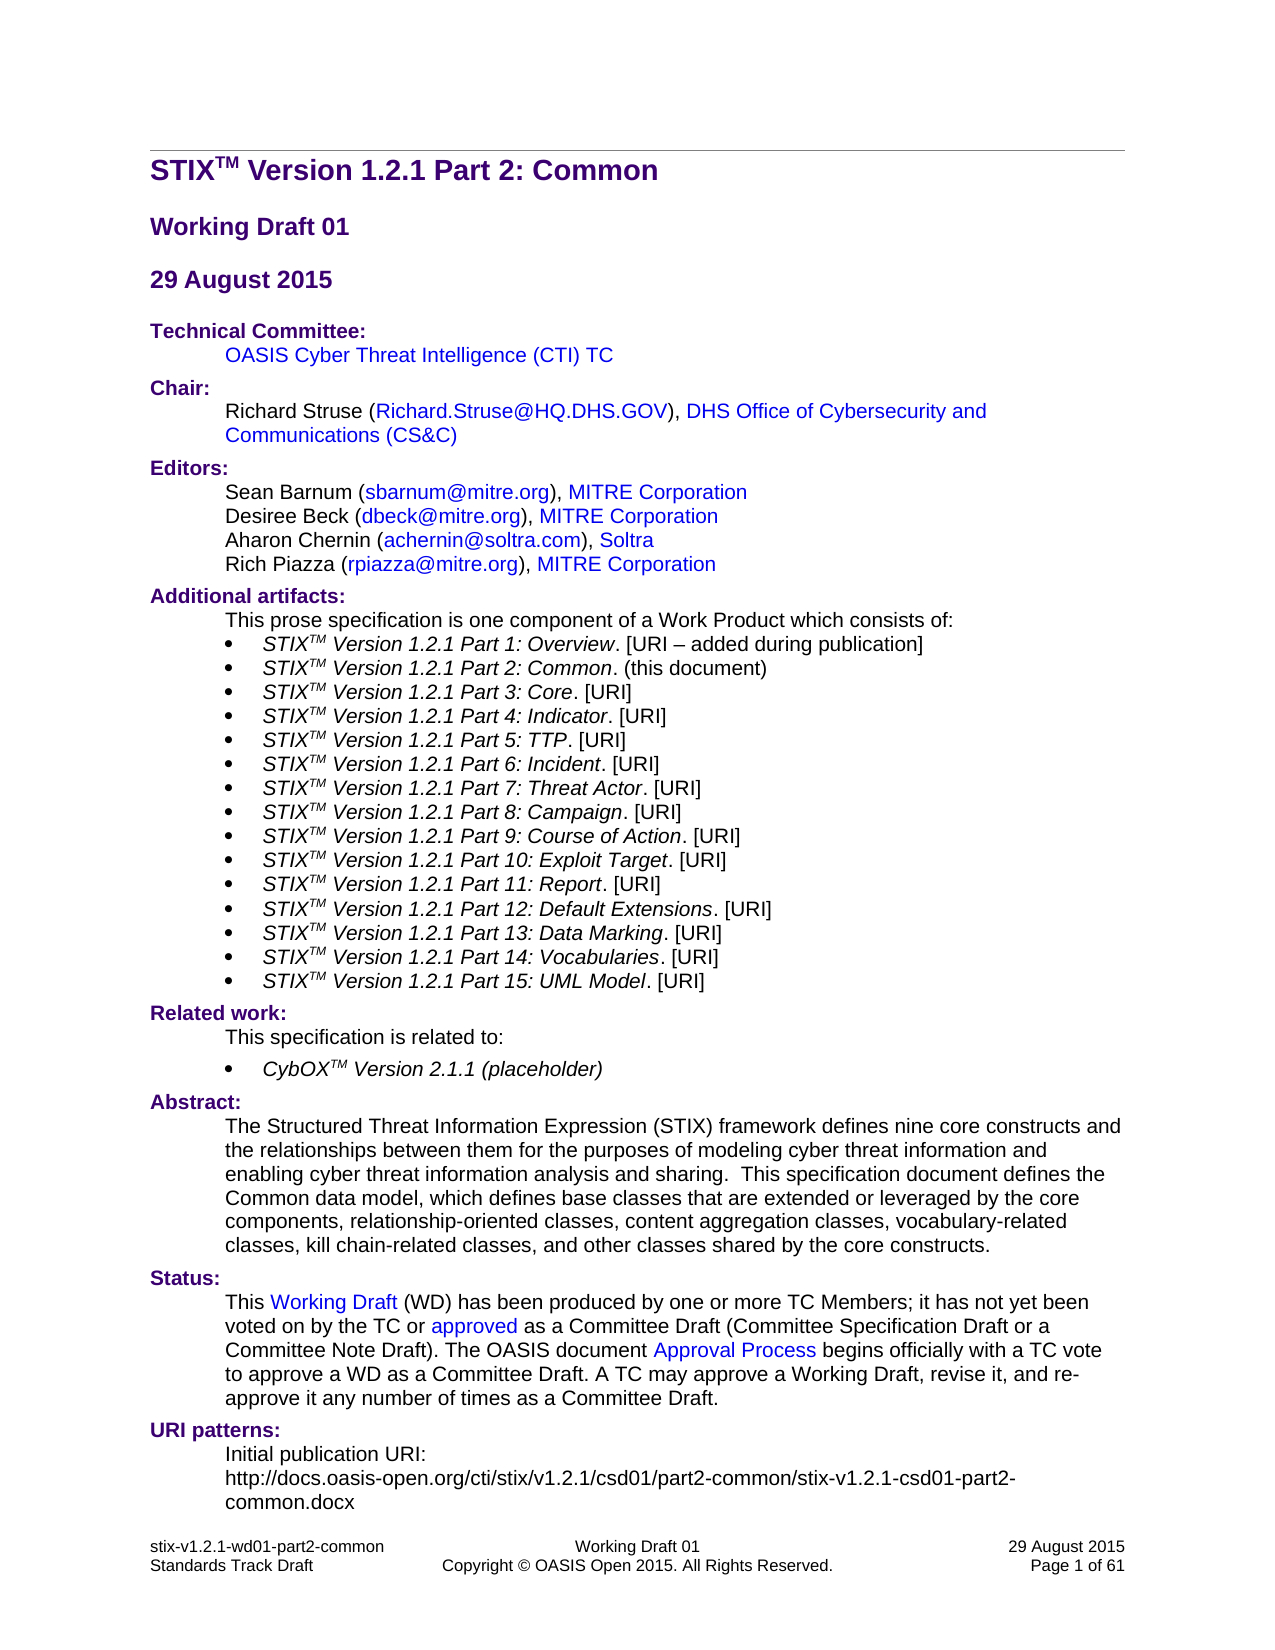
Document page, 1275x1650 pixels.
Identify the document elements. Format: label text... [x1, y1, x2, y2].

title OASIS Cyber Threat Intelligence (CTI) TC [225, 343, 1125, 367]
title Related work: [150, 1001, 1125, 1025]
title Editors: [150, 456, 1125, 479]
title This specification is related to: [225, 1025, 1125, 1049]
text Sean Barnum (sbarnum@mitre.org), MITRE Corporation [225, 479, 1125, 503]
text STIXTM Version 1.2.1 Part 10: Exploit Target. [URI] [225, 848, 1125, 872]
text STIXTM Version 1.2.1 Part 14: Vocabularies. [URI] [225, 944, 1125, 968]
title Additional artifacts: [150, 584, 1125, 608]
title Chair: [150, 375, 1125, 399]
text This Working Draft (WD) has been produced by one or more TC Members; it has not yet been voted on by the TC or approved as a Committee Draft (Committee Specification Draft or a Committee Note Draft). The OASIS document Approval Process begins officially with a TC vote to approve a WD as a Committee Draft. A TC may approve a Working Draft, revise it, and re-approve it any number of times as a Committee Draft. [225, 1289, 1125, 1409]
title URI patterns: [150, 1418, 1125, 1442]
text STIXTM Version 1.2.1 Part 2: Common. (this document) [225, 656, 1125, 680]
text STIXTM Version 1.2.1 Part 6: Incident. [URI] [225, 752, 1125, 776]
text Rich Piazza (rpiazza@mitre.org), MITRE Corporation [225, 551, 1125, 575]
title Technical Committee: [150, 319, 1125, 343]
subtitle 29 August 2015 [150, 262, 1125, 294]
text STIXTM Version 1.2.1 Part 7: Threat Actor. [URI] [225, 776, 1125, 800]
text STIXTM Version 1.2.1 Part 11: Report. [URI] [225, 872, 1125, 896]
text STIXTM Version 1.2.1 Part 8: Campaign. [URI] [225, 800, 1125, 824]
text CybOXTM Version 2.1.1 (placeholder) [225, 1057, 1125, 1081]
text STIXTM Version 1.2.1 Part 4: Indicator. [URI] [225, 704, 1125, 728]
text Aharon Chernin (achernin@soltra.com), Soltra [225, 527, 1125, 551]
text STIXTM Version 1.2.1 Part 9: Course of Action. [URI] [225, 824, 1125, 848]
title Abstract: [150, 1089, 1125, 1113]
list This prose specification is one component of a Work Product which consists of: [225, 608, 1125, 632]
text STIXTM Version 1.2.1 Part 1: Overview. [URI – added during publication] [225, 632, 1125, 656]
title Initial publication URI: http://docs.oasis-open.org/cti/stix/v1.2.1/csd01/part2-common/stix-v1.2.1-csd01-part2-common.docx [225, 1442, 1125, 1513]
text The Structured Threat Information Expression (STIX) framework defines nine core constructs and the relationships between them for the purposes of modeling cyber threat information and enabling cyber threat information analysis and sharing. This specification document defines the Common data model, which defines base classes that are extended or leveraged by the core components, relationship-oriented classes, content aggregation classes, vocabulary-related classes, kill chain-related classes, and other classes shared by the core constructs. [225, 1113, 1125, 1257]
text Desiree Beck (dbeck@mitre.org), MITRE Corporation [225, 503, 1125, 527]
text STIXTM Version 1.2.1 Part 5: TTP. [URI] [225, 728, 1125, 752]
subtitle Working Draft 01 [150, 208, 1125, 240]
text STIXTM Version 1.2.1 Part 13: Data Marking. [URI] [225, 920, 1125, 944]
text Richard Struse (Richard.Struse@HQ.DHS.GOV), DHS Office of Cybersecurity and Communications (CS&C) [225, 399, 1125, 447]
text STIXTM Version 1.2.1 Part 15: UML Model. [URI] [225, 968, 1125, 993]
text STIXTM Version 1.2.1 Part 3: Core. [URI] [225, 680, 1125, 704]
title STIXTM Version 1.2.1 Part 2: Common [150, 151, 1125, 187]
text STIXTM Version 1.2.1 Part 12: Default Extensions. [URI] [225, 896, 1125, 920]
title Status: [150, 1266, 1125, 1289]
